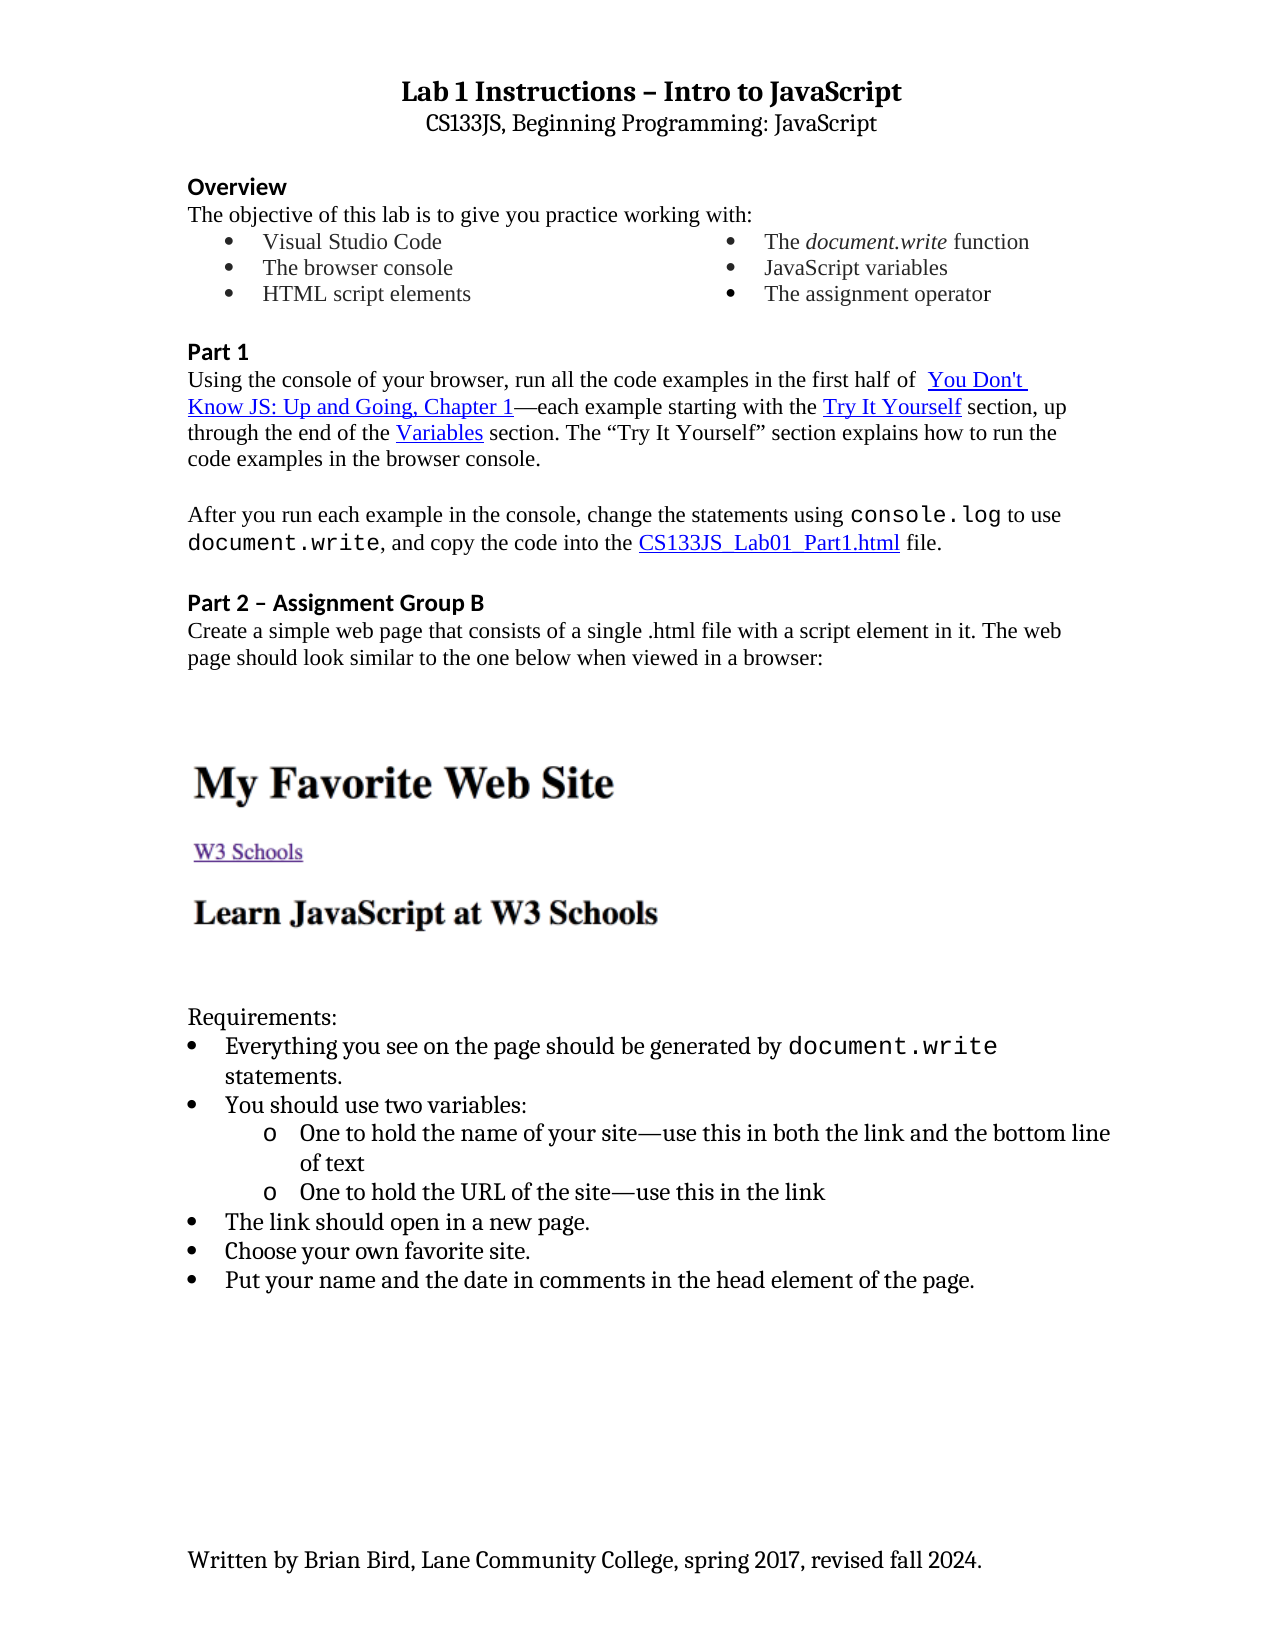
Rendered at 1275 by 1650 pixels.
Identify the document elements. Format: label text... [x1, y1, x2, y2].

list Everything you see on the page should be generated by document.write statements. [187, 1032, 1116, 1091]
list Requirements: [187, 1003, 1116, 1032]
list The assignment operator [727, 280, 1078, 307]
list Visual Studio Code [225, 228, 614, 254]
text Overview The objective of this lab is to give you practice working with: [187, 171, 1086, 228]
list One to hold the name of your site—use this in both the link and the bottom line of text [262, 1119, 1116, 1178]
list Put your name and the date in comments in the head element of the page. [187, 1266, 1116, 1294]
list You should use two variables: [187, 1091, 1116, 1119]
list The browser console [225, 254, 614, 280]
list The document.write function [727, 228, 1116, 254]
list The link should open in a new page. [187, 1208, 1116, 1237]
text Part 1 Using the console of your browser, run all the code examples in the first half of You Don't Know JS: Up and Going, Chapter 1—each example starting with the Try It Yourself section, up through the end of the Variables section. The “Try It Yourself” section explains how to run the code examples in the browser console. [187, 336, 1078, 472]
text Part 2 – Assignment Group B Create a simple web page that consists of a single .html file with a script element in it. The web page should look similar to the one below when viewed in a browser: [187, 587, 1078, 670]
picture [187, 727, 697, 975]
list Choose your own favorite site. [187, 1237, 1116, 1266]
list HTML script elements [225, 280, 614, 307]
list JavaScript variables [727, 254, 1116, 280]
list One to hold the URL of the site—use this in the link [262, 1178, 1116, 1208]
text After you run each example in the console, change the statements using console.log to use document.write, and copy the code into the CS133JS_Lab01_Part1.html file. [187, 501, 1078, 557]
